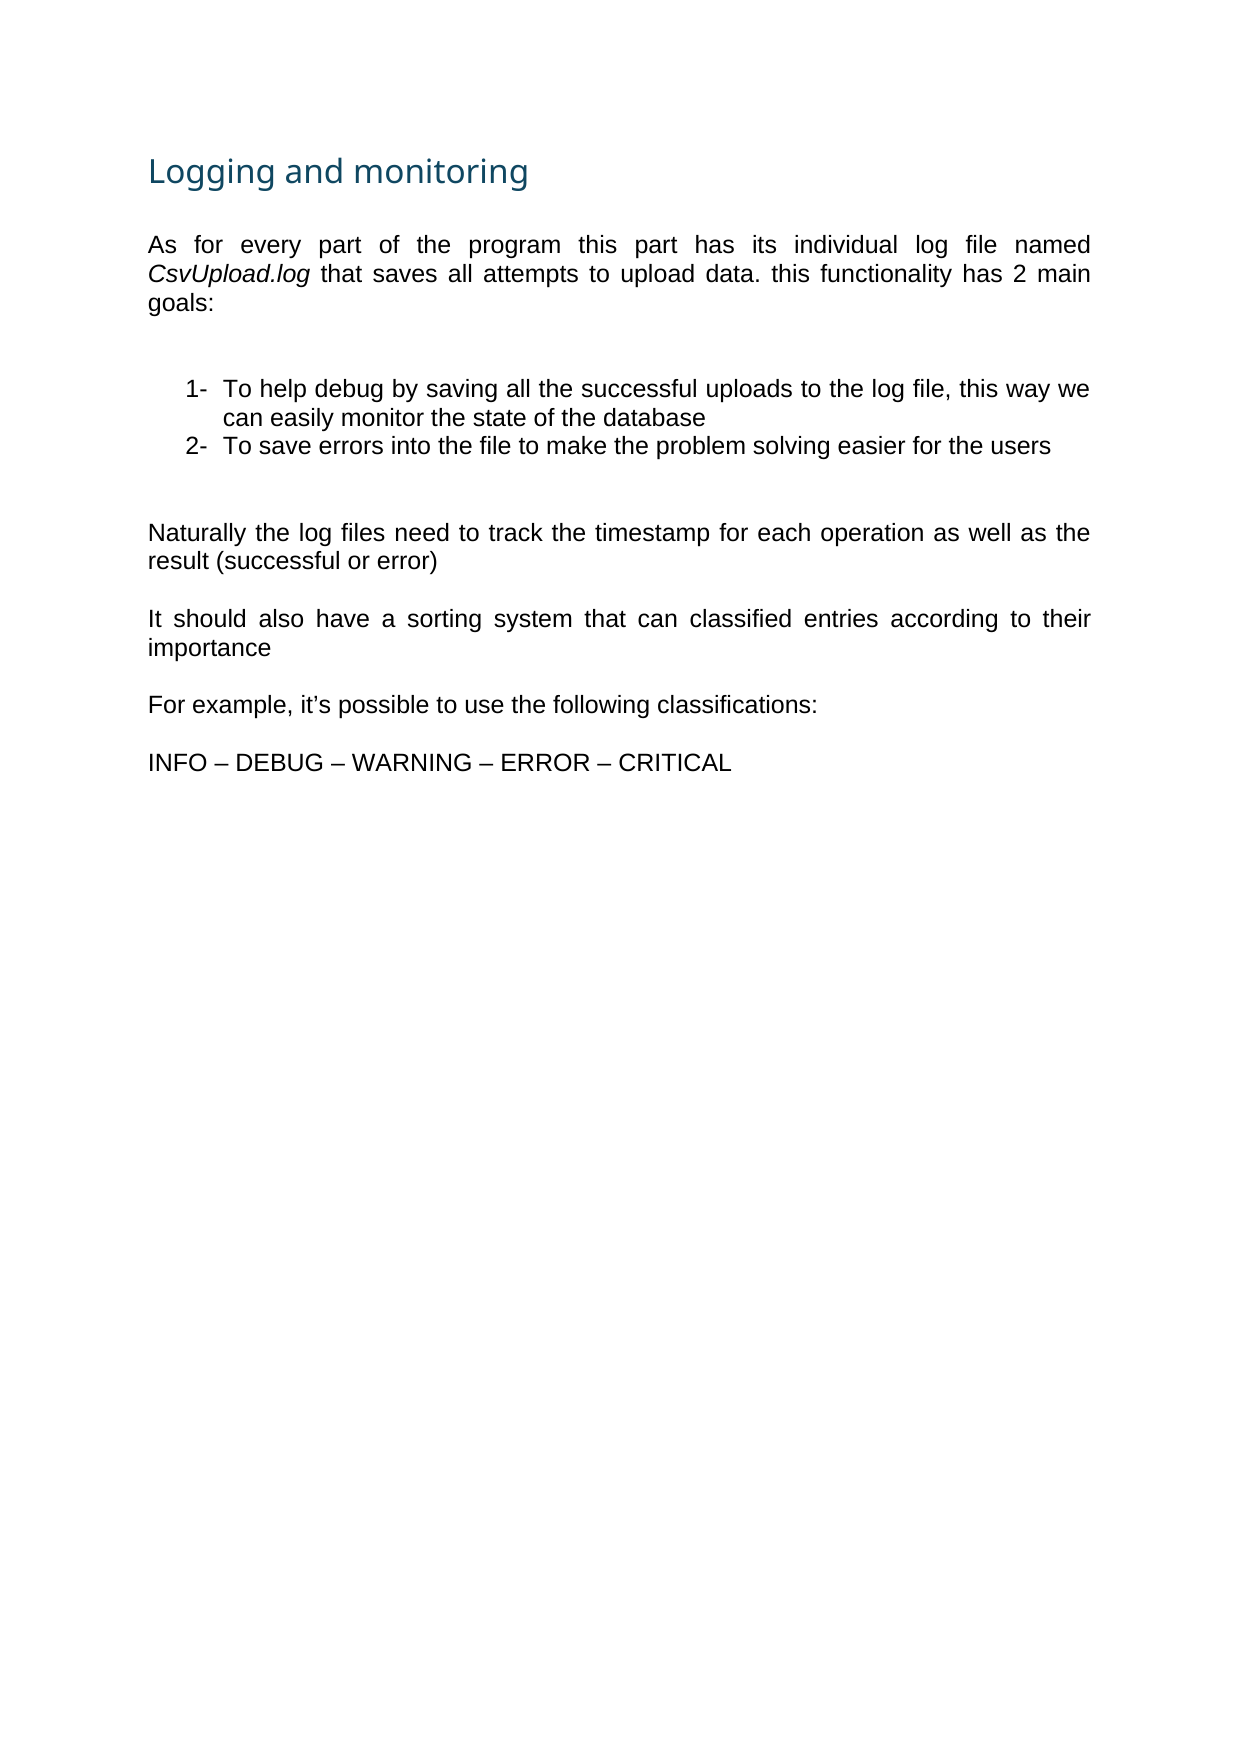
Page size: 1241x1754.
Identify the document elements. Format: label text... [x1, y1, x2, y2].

text For example, it’s possible to use the following classifications: [148, 690, 1093, 719]
text As for every part of the program this part has its individual log file named CsvUpload.log that saves all attempts to upload data. this functionality has 2 main goals: [148, 230, 1093, 316]
text Naturally the log files need to track the timestamp for each operation as well as the result (successful or error) [148, 518, 1093, 575]
text It should also have a sorting system that can classified entries according to their importance [148, 604, 1093, 661]
list To help debug by saving all the successful uploads to the log file, this way we can easily monitor the state of the database [185, 374, 1093, 431]
subtitle Logging and monitoring [148, 148, 1093, 193]
text INFO – DEBUG – WARNING – ERROR – CRITICAL [148, 748, 1093, 776]
list To save errors into the file to make the problem solving easier for the users [185, 431, 1093, 460]
